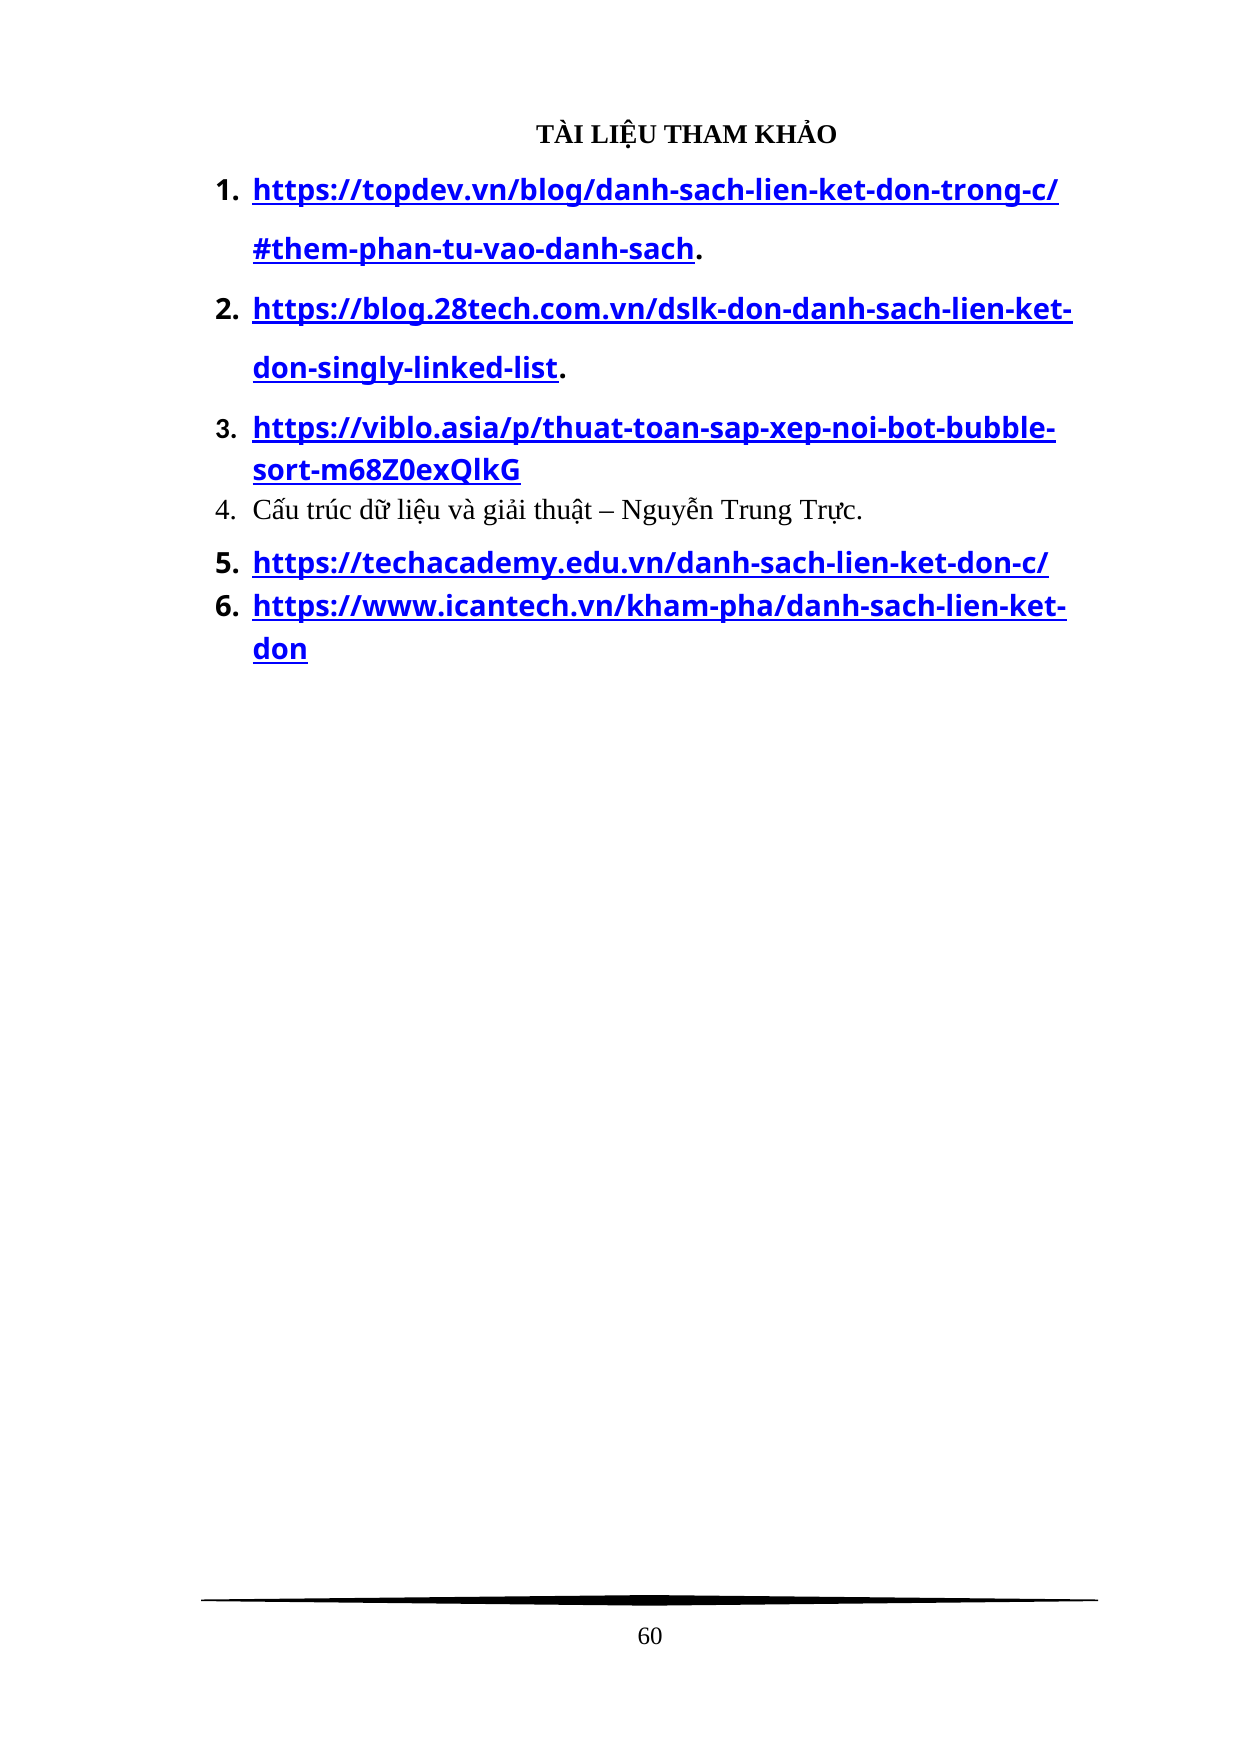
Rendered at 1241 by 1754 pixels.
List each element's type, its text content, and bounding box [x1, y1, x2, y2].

list https://techacademy.edu.vn/danh-sach-lien-ket-don-c/ [215, 543, 1122, 582]
list https://topdev.vn/blog/danh-sach-lien-ket-don-trong-c/#them-phan-tu-vao-danh-sach. [215, 169, 1122, 268]
text TÀI LIỆU THAM KHẢO [251, 118, 1122, 149]
list https://viblo.asia/p/thuat-toan-sap-xep-noi-bot-bubble-sort-m68Z0exQlkG [215, 407, 1122, 489]
list https://www.icantech.vn/kham-pha/danh-sach-lien-ket-don [215, 586, 1122, 668]
list Cấu trúc dữ liệu và giải thuật – Nguyễn Trung Trực. [215, 492, 1122, 526]
list https://blog.28tech.com.vn/dslk-don-danh-sach-lien-ket-don-singly-linked-list. [215, 288, 1122, 387]
